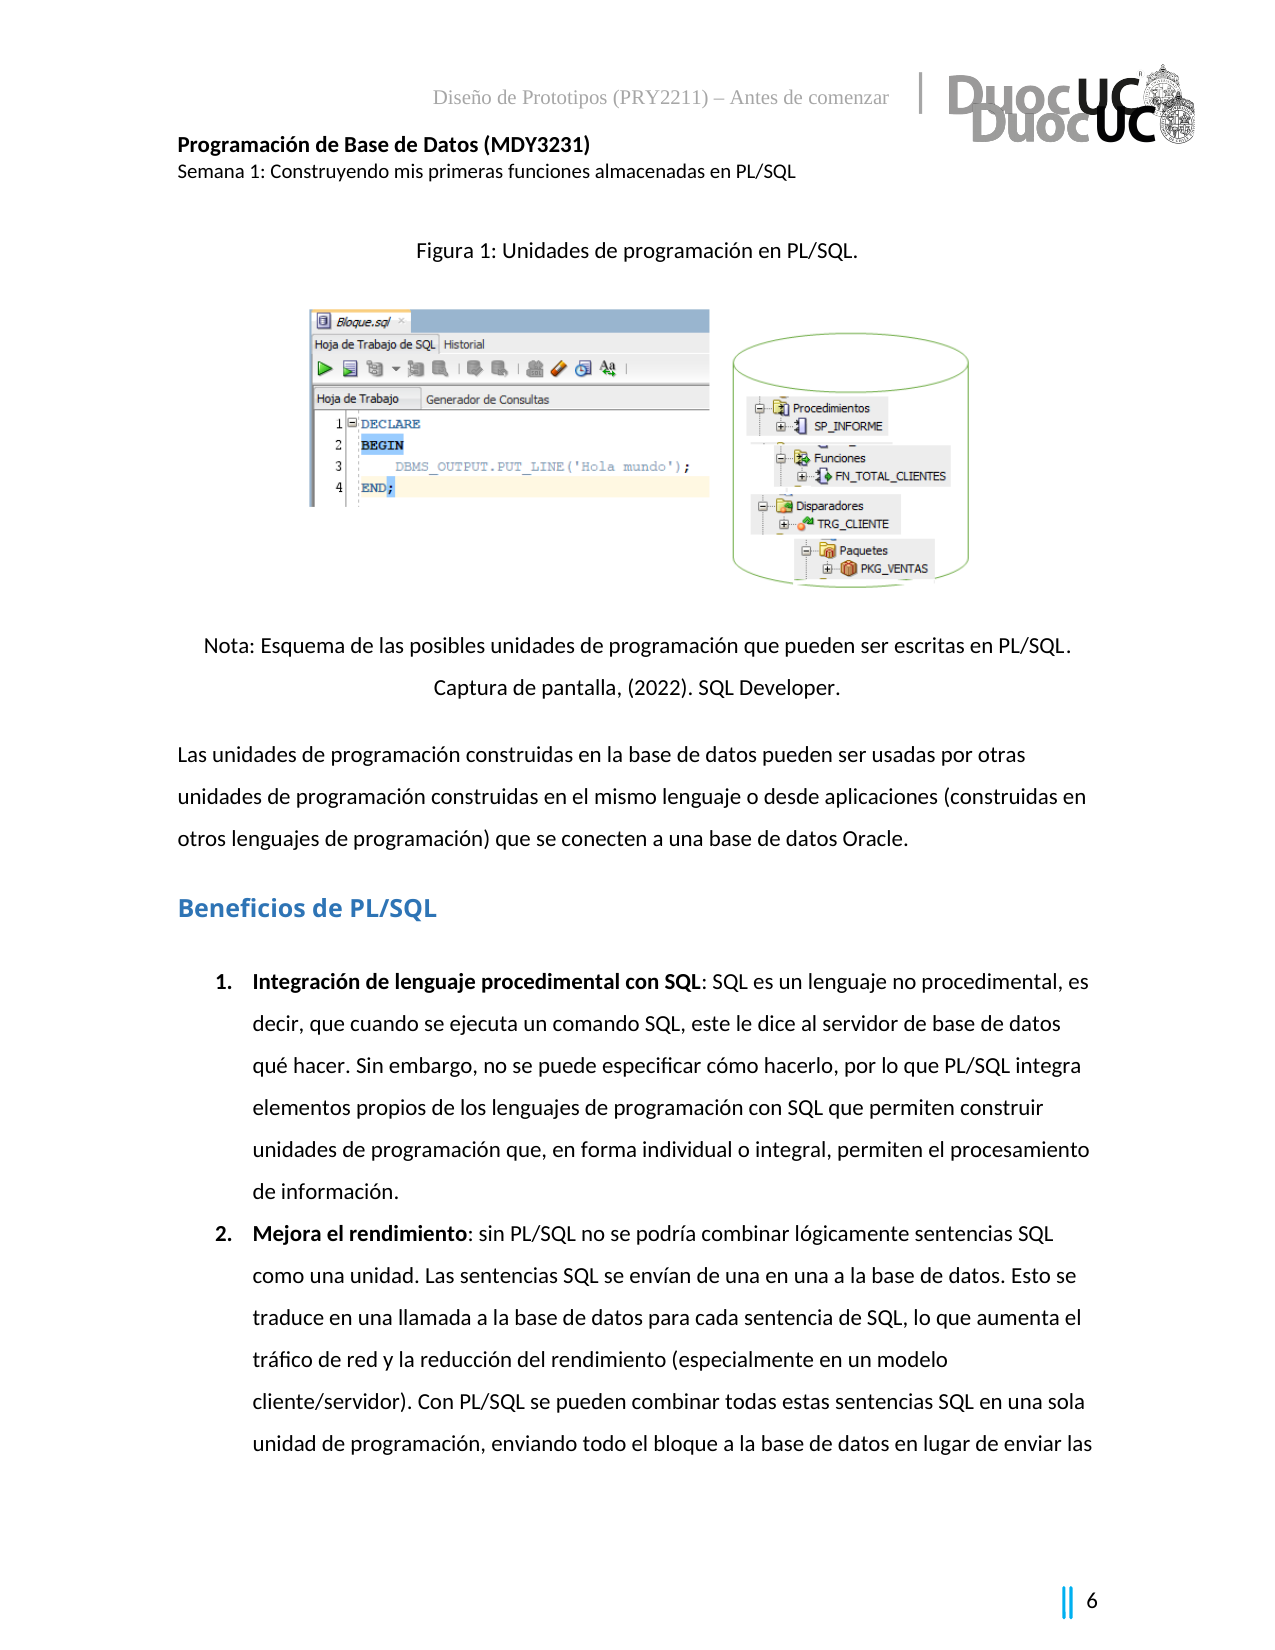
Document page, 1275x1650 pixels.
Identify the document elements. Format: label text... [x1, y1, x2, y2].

text Las unidades de programación construidas en la base de datos pueden ser usadas por otras unidades de programación construidas en el mismo lenguaje o desde aplicaciones (construidas en otros lenguajes de programación) que se conecten a una base de datos Oracle. [177, 740, 1098, 852]
picture [302, 303, 973, 593]
subtitle Beneficios de PL/SQL [177, 891, 1098, 925]
text Nota: Esquema de las posibles unidades de programación que pueden ser escritas en PL/SQL. Captura de pantalla, (2022). SQL Developer. [177, 631, 1098, 701]
text Figura 1: Unidades de programación en PL/SQL. [177, 236, 1098, 264]
list Integración de lenguaje procedimental con SQL: SQL es un lenguaje no procedimental, es decir, que cuando se ejecuta un comando SQL, este le dice al servidor de base de datos qué hacer. Sin embargo, no se puede especificar cómo hacerlo, por lo que PL/SQL integra elementos propios de los lenguajes de programación con SQL que permiten construir unidades de programación que, en forma individual o integral, permiten el procesamiento de información. [215, 967, 1098, 1205]
picture [949, 64, 1195, 147]
